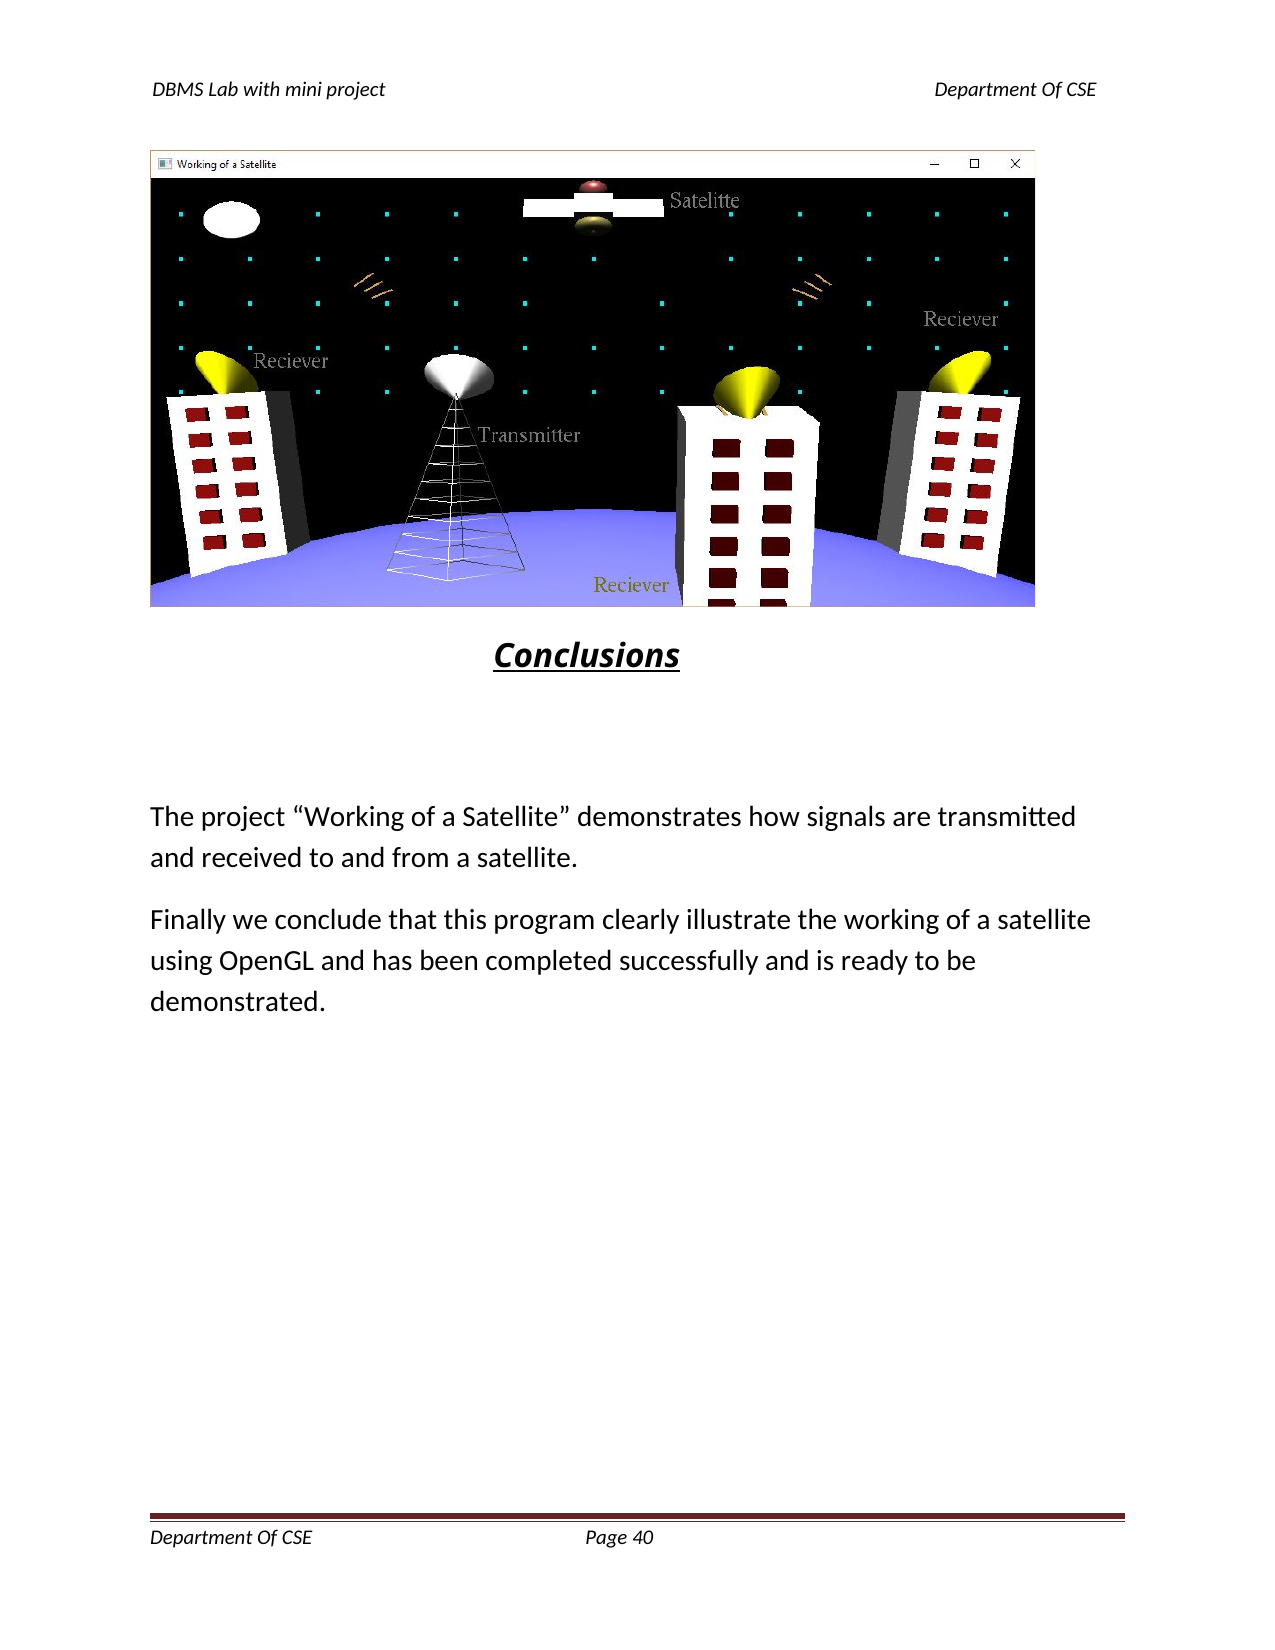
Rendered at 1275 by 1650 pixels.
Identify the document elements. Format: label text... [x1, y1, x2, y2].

text The project “Working of a Satellite” demonstrates how signals are transmitted and received to and from a satellite. [150, 798, 1125, 875]
picture [150, 150, 1035, 607]
subtitle Conclusions [150, 631, 1125, 677]
text Finally we conclude that this program clearly illustrate the working of a satellite using OpenGL and has been completed successfully and is ready to be demonstrated. [150, 901, 1125, 1018]
